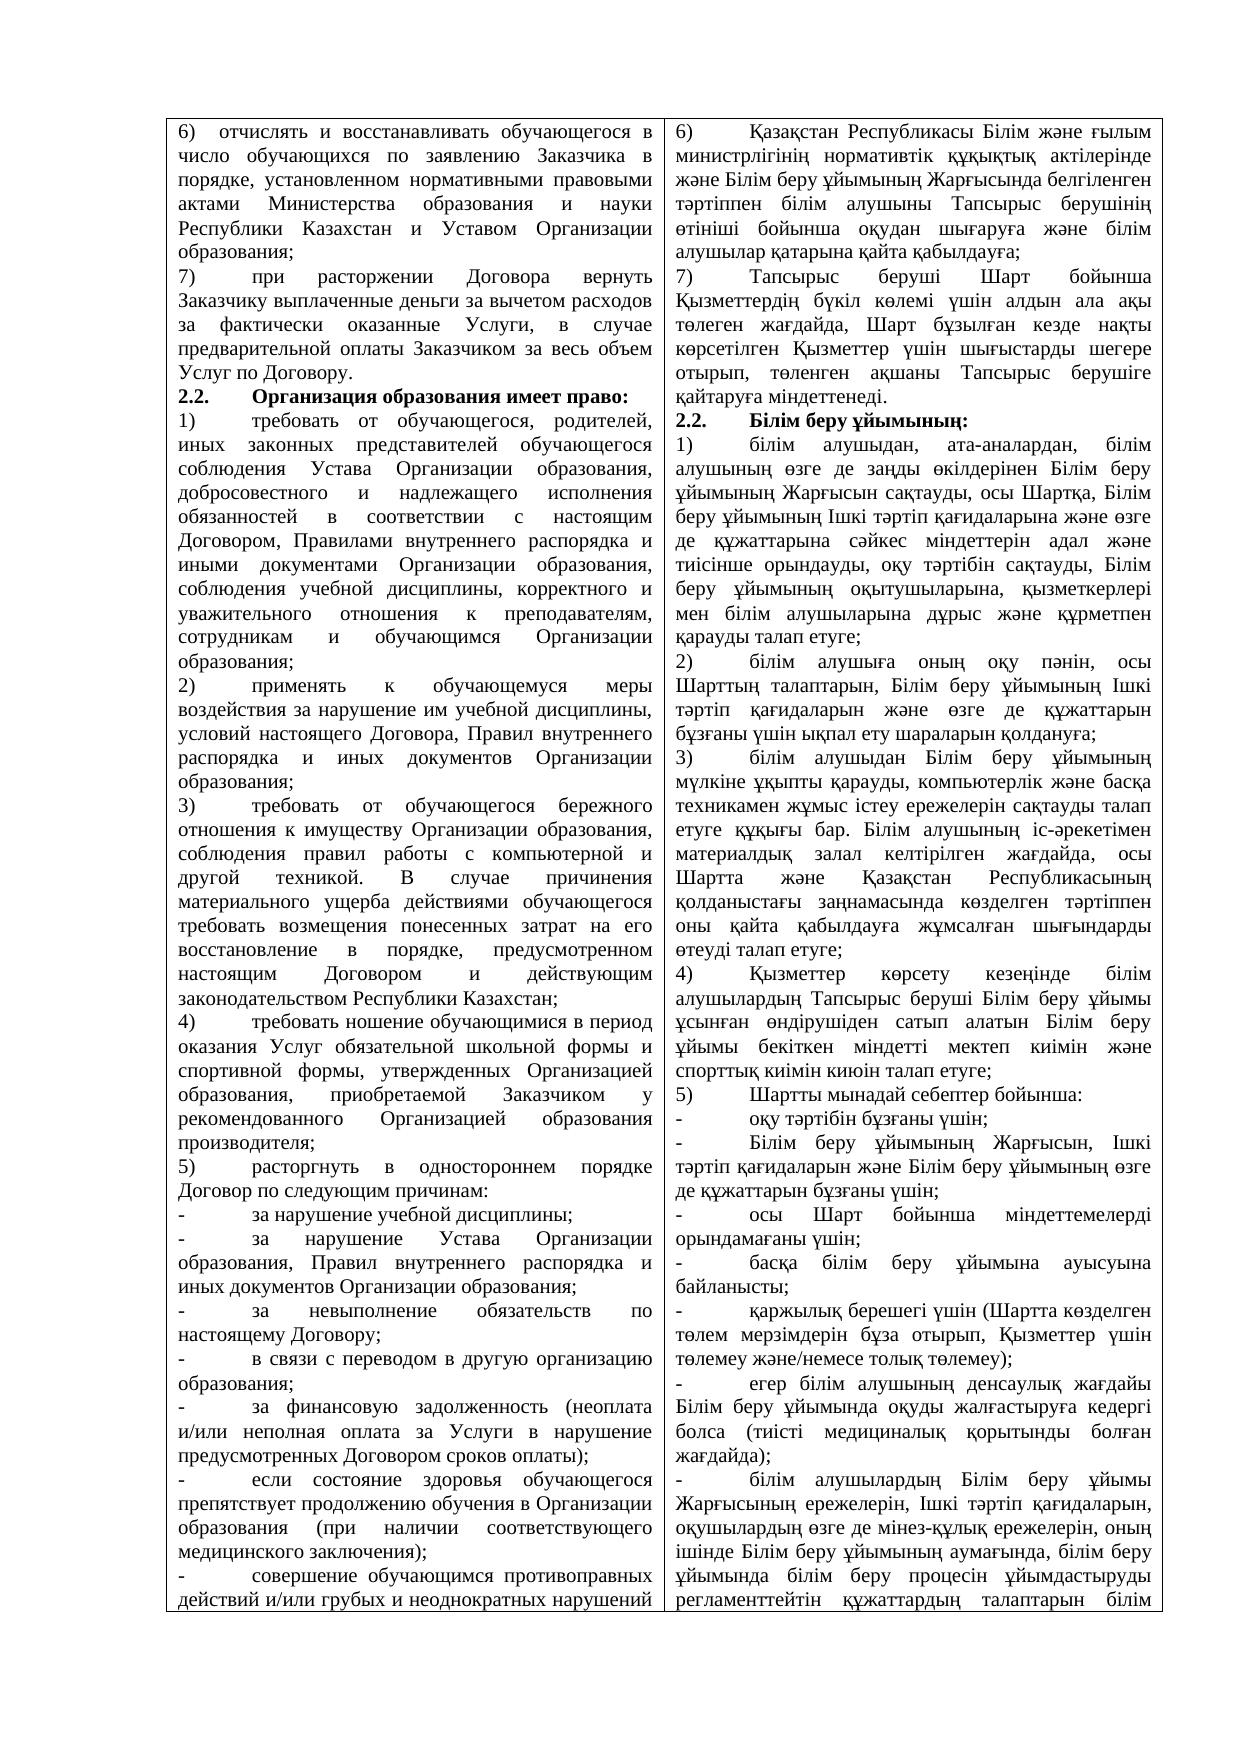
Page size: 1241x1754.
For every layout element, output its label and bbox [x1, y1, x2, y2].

table_header [167, 119, 664, 1611]
table_header [665, 119, 1162, 1611]
